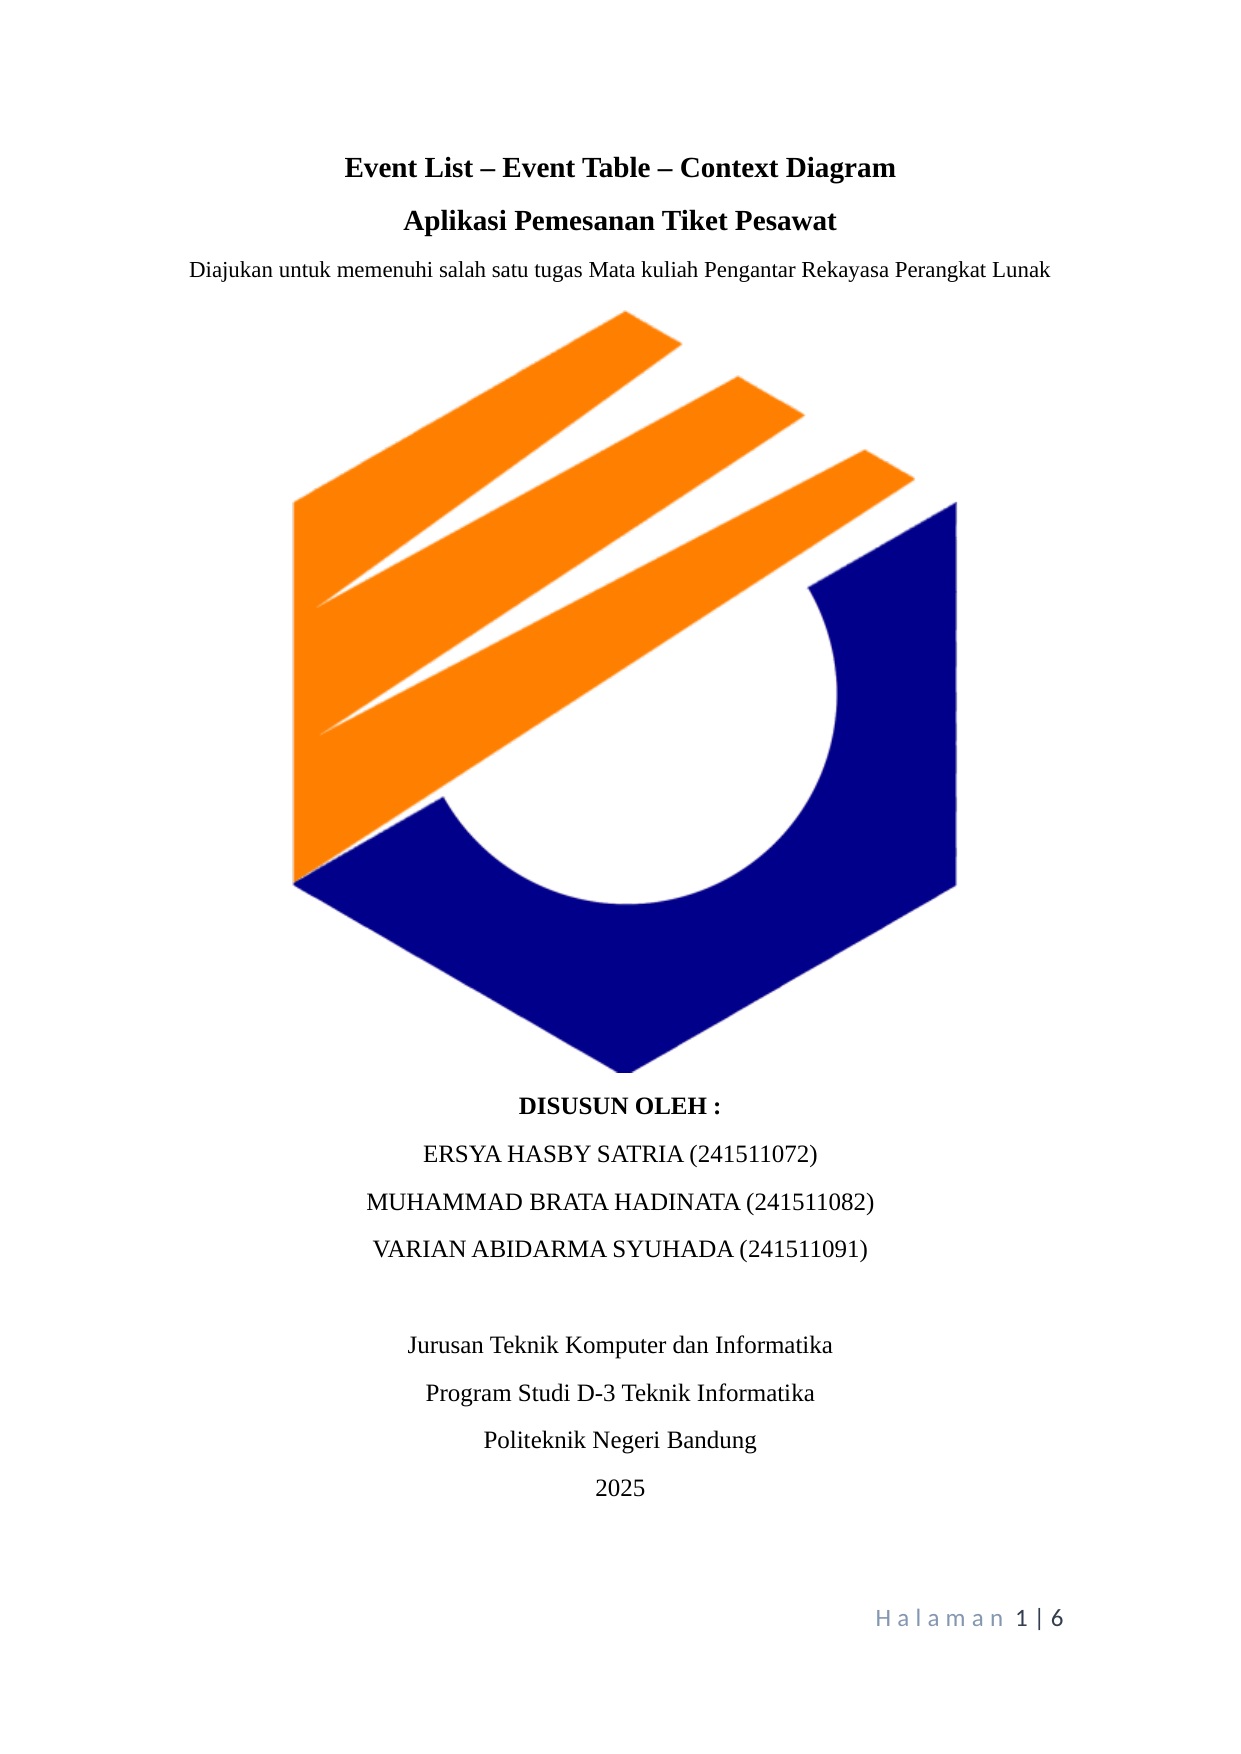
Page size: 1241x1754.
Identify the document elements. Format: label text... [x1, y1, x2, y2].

picture [234, 300, 1007, 1073]
text 2025 [150, 1473, 1090, 1502]
text Program Studi D-3 Teknik Informatika [150, 1378, 1090, 1406]
text Politeknik Negeri Bandung [150, 1425, 1090, 1454]
text VARIAN ABIDARMA SYUHADA (241511091) [150, 1234, 1090, 1263]
text DISUSUN OLEH : [150, 1091, 1090, 1120]
text ERSYA HASBY SATRIA (241511072) [150, 1139, 1090, 1168]
text Event List – Event Table – Context Diagram [150, 150, 1090, 183]
text MUHAMMAD BRATA HADINATA (241511082) [150, 1187, 1090, 1216]
text Aplikasi Pemesanan Tiket Pesawat [150, 203, 1090, 236]
text Diajukan untuk memenuhi salah satu tugas Mata kuliah Pengantar Rekayasa Perangkat Lunak [150, 256, 1090, 282]
text Jurusan Teknik Komputer dan Informatika [150, 1330, 1090, 1359]
